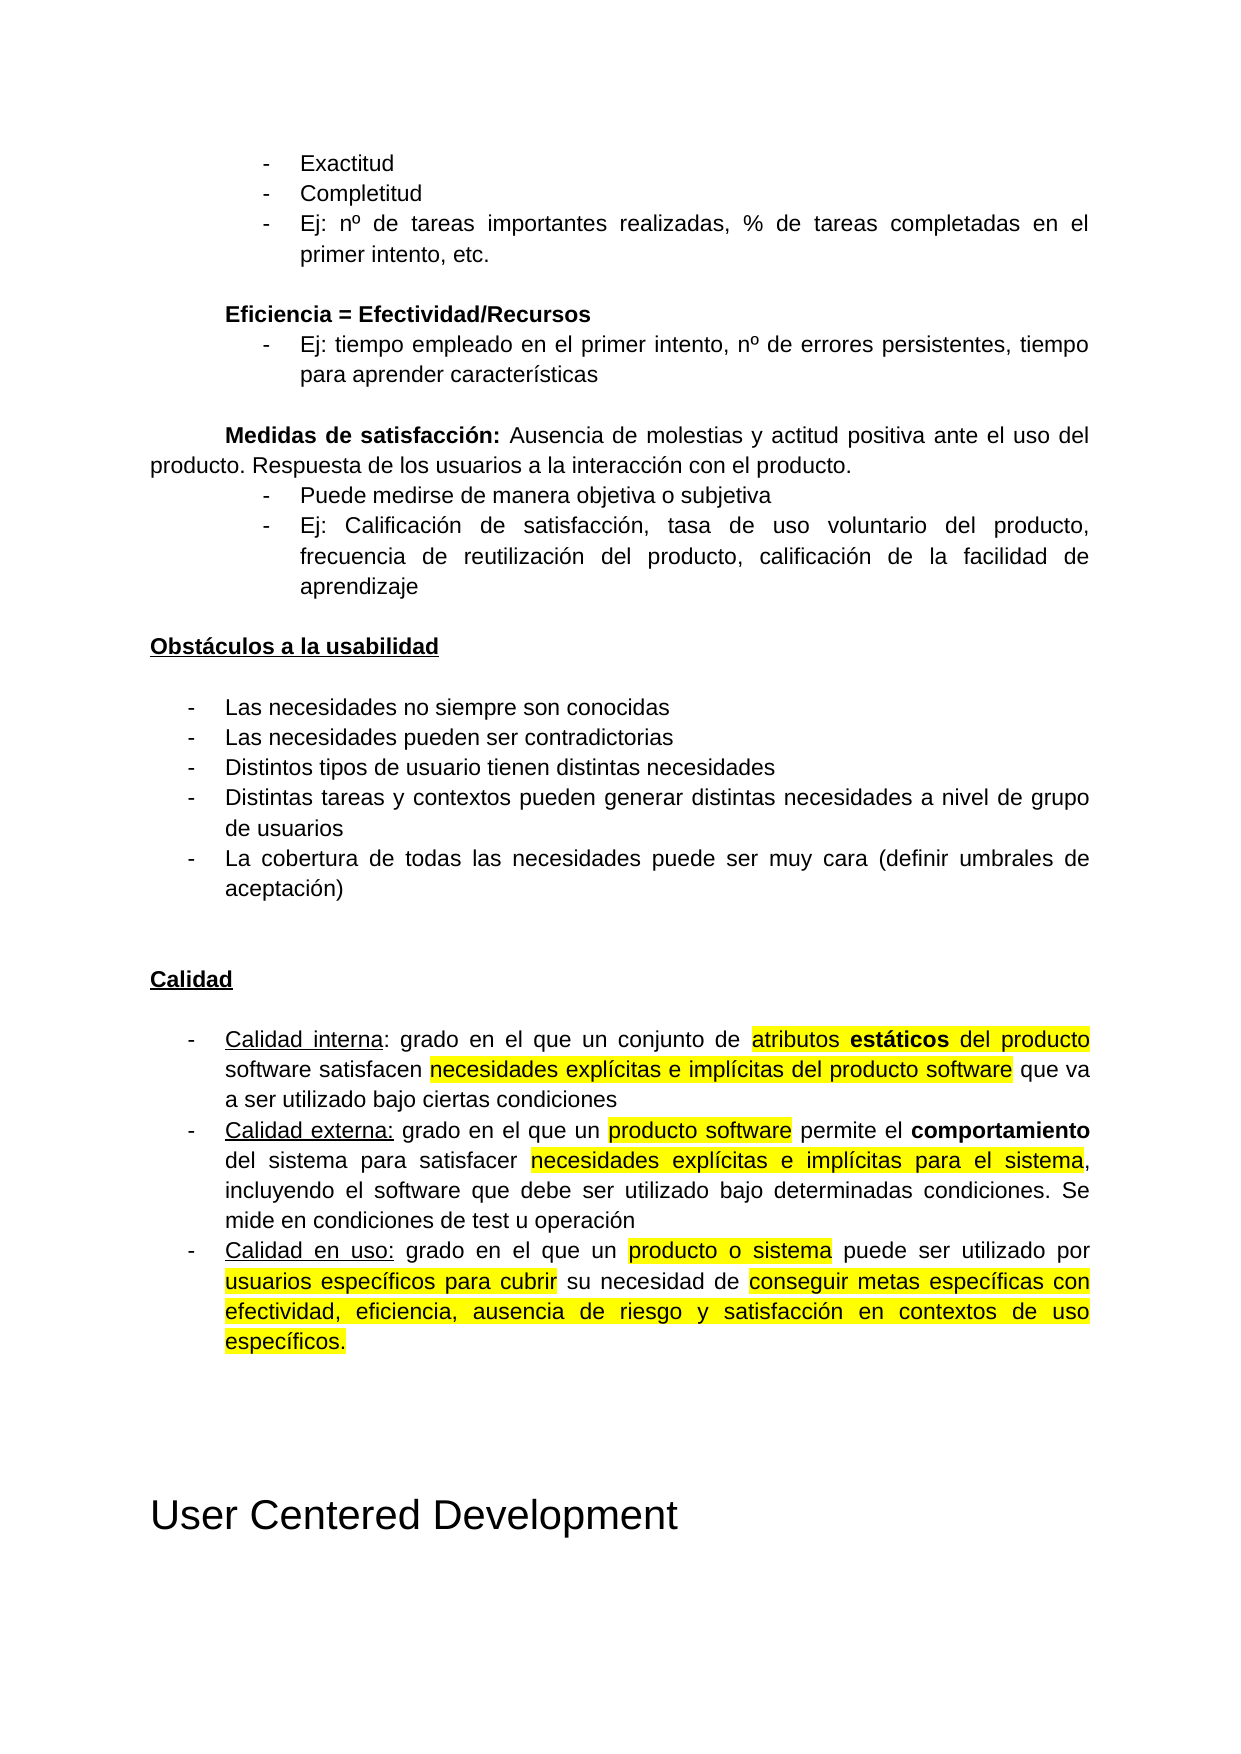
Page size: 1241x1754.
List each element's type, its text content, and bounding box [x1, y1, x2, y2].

text Medidas de satisfacción: Ausencia de molestias y actitud positiva ante el uso del producto. Respuesta de los usuarios a la interacción con el producto. [150, 422, 1090, 478]
list Ej: Calificación de satisfacción, tasa de uso voluntario del producto, frecuencia de reutilización del producto, calificación de la facilidad de aprendizaje [262, 512, 1090, 599]
text Obstáculos a la usabilidad [150, 633, 1090, 660]
list Distintas tareas y contextos pueden generar distintas necesidades a nivel de grupo de usuarios [187, 784, 1090, 841]
list Distintos tipos de usuario tienen distintas necesidades [187, 754, 1090, 781]
list Puede medirse de manera objetiva o subjetiva [262, 482, 1090, 509]
list Completitud [262, 180, 1090, 207]
list Exactitud [262, 150, 1090, 176]
list Las necesidades pueden ser contradictorias [187, 724, 1090, 750]
list Calidad externa: grado en el que un producto software permite el comportamiento del sistema para satisfacer necesidades explícitas e implícitas para el sistema, incluyendo el software que debe ser utilizado bajo determinadas condiciones. Se mide en condiciones de test u operación [187, 1117, 1090, 1234]
list Calidad interna: grado en el que un conjunto de atributos estáticos del producto software satisfacen necesidades explícitas e implícitas del producto software que va a ser utilizado bajo ciertas condiciones [187, 1026, 1090, 1113]
list Calidad en uso: grado en el que un producto o sistema puede ser utilizado por usuarios específicos para cubrir su necesidad de conseguir metas específicas con efectividad, eficiencia, ausencia de riesgo y satisfacción en contextos de uso específicos. [187, 1237, 1090, 1354]
subtitle User Centered Development [150, 1491, 1090, 1538]
text Calidad [150, 966, 1090, 992]
list Ej: tiempo empleado en el primer intento, nº de errores persistentes, tiempo para aprender características [262, 331, 1090, 388]
text Eficiencia = Efectividad/Recursos [150, 301, 1090, 327]
list Ej: nº de tareas importantes realizadas, % de tareas completadas en el primer intento, etc. [262, 210, 1090, 267]
list La cobertura de todas las necesidades puede ser muy cara (definir umbrales de aceptación) [187, 845, 1090, 901]
list Las necesidades no siempre son conocidas [187, 694, 1090, 720]
